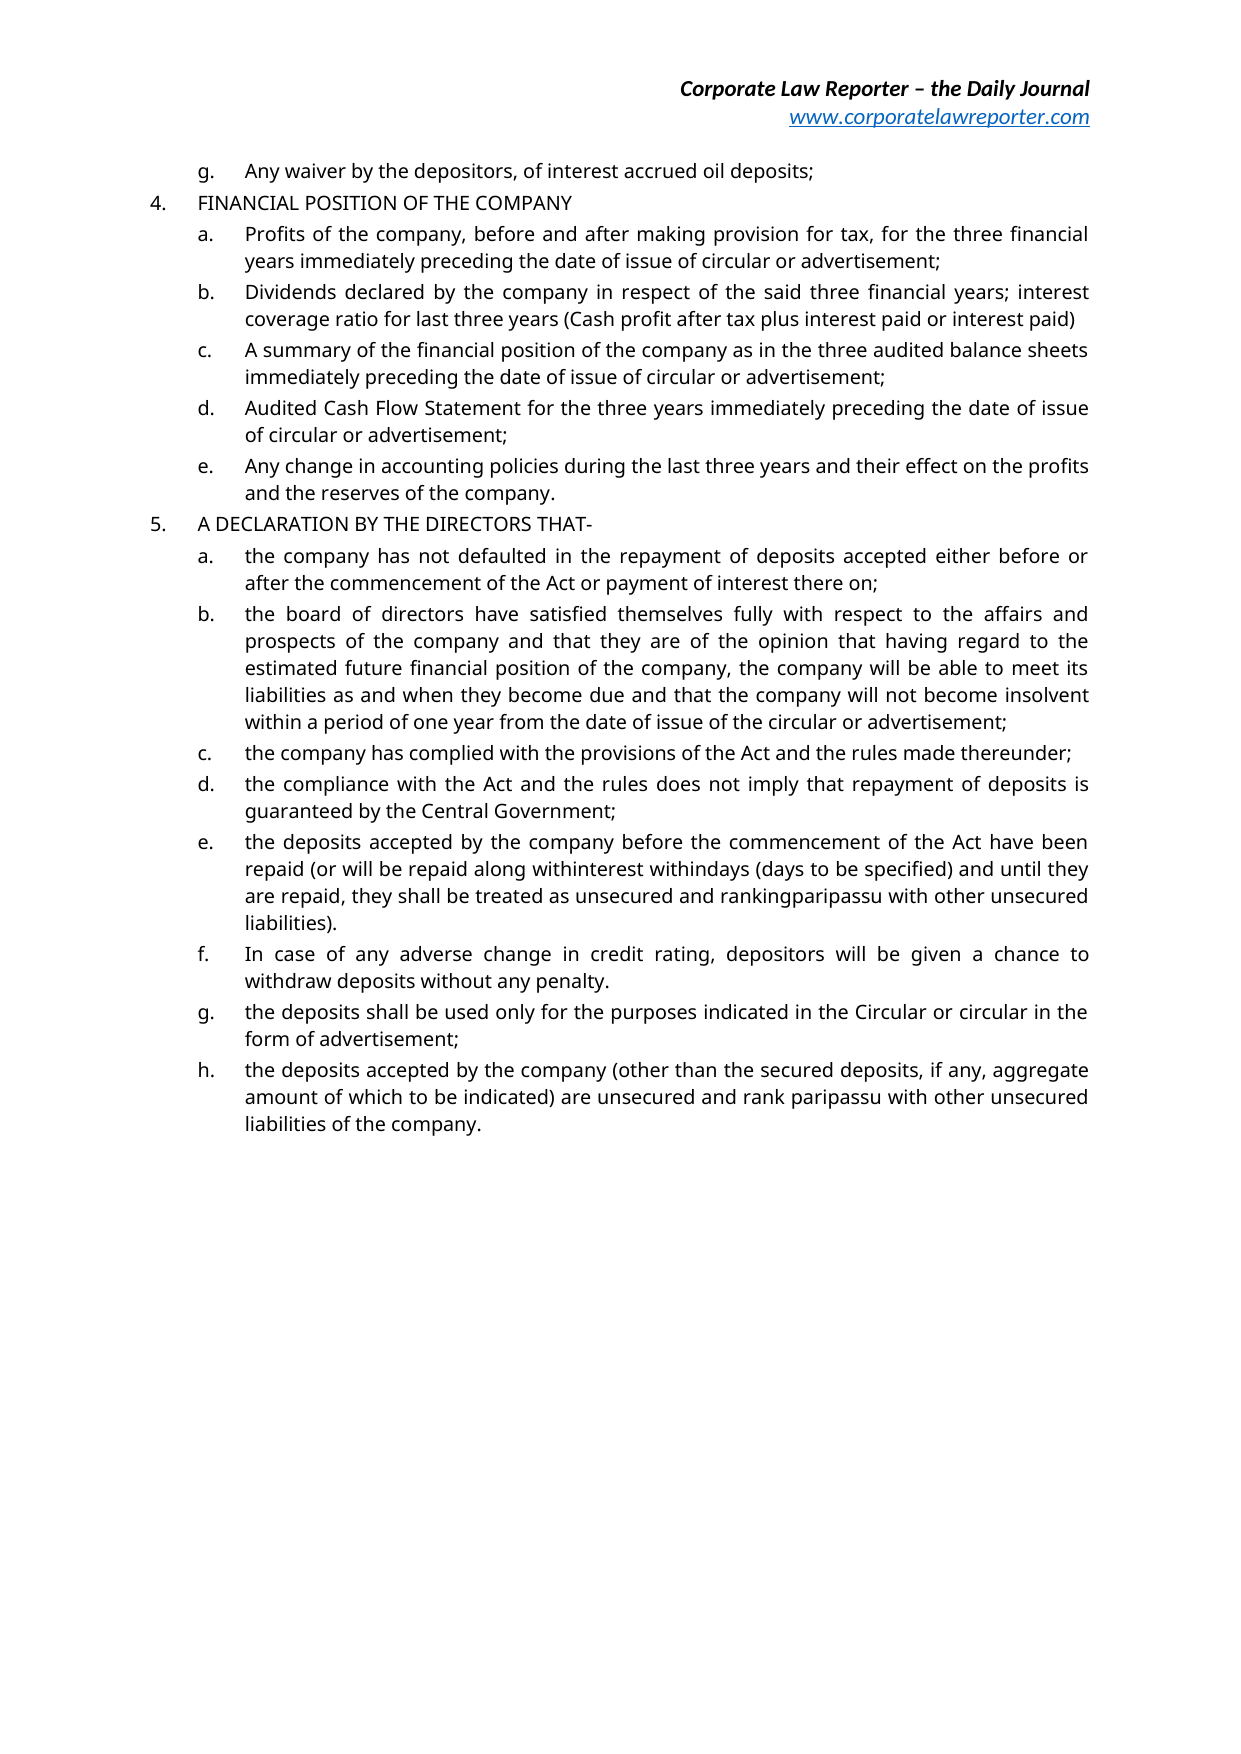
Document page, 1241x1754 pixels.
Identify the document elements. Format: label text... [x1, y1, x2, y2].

text d. the compliance with the Act and the rules does not imply that repayment of deposits is guaranteed by the Central Government; [197, 770, 1090, 824]
text e. Any change in accounting policies during the last three years and their effect on the profits and the reserves of the company. [197, 453, 1090, 507]
text h. the deposits accepted by the company (other than the secured deposits, if any, aggregate amount of which to be indicated) are unsecured and rank paripassu with other unsecured liabilities of the company. [197, 1057, 1090, 1138]
text g. the deposits shall be used only for the purposes indicated in the Circular or circular in the form of advertisement; [197, 998, 1090, 1052]
text d. Audited Cash Flow Statement for the three years immediately preceding the date of issue of circular or advertisement; [197, 394, 1090, 448]
text 5. A DECLARATION BY THE DIRECTORS THAT- [150, 511, 1090, 538]
text a. the company has not defaulted in the repayment of deposits accepted either before or after the commencement of the Act or payment of interest there on; [197, 542, 1090, 596]
text g. Any waiver by the depositors, of interest accrued oil deposits; [197, 158, 1090, 185]
text a. Profits of the company, before and after making provision for tax, for the three financial years immediately preceding the date of issue of circular or advertisement; [197, 220, 1090, 274]
text e. the deposits accepted by the company before the commencement of the Act have been repaid (or will be repaid along withinterest withindays (days to be specified) and until they are repaid, they shall be treated as unsecured and rankingparipassu with other unsecured liabilities). [197, 828, 1090, 936]
text c. the company has complied with the provisions of the Act and the rules made thereunder; [197, 739, 1090, 766]
text b. Dividends declared by the company in respect of the said three financial years; interest coverage ratio for last three years (Cash profit after tax plus interest paid or interest paid) [197, 278, 1090, 332]
text b. the board of directors have satisfied themselves fully with respect to the affairs and prospects of the company and that they are of the opinion that having regard to the estimated future financial position of the company, the company will be able to meet its liabilities as and when they become due and that the company will not become insolvent within a period of one year from the date of issue of the circular or advertisement; [197, 600, 1090, 735]
text f. In case of any adverse change in credit rating, depositors will be given a chance to withdraw deposits without any penalty. [197, 940, 1090, 994]
text 4. FINANCIAL POSITION OF THE COMPANY [150, 189, 1090, 216]
text c. A summary of the financial position of the company as in the three audited balance sheets immediately preceding the date of issue of circular or advertisement; [197, 336, 1090, 390]
